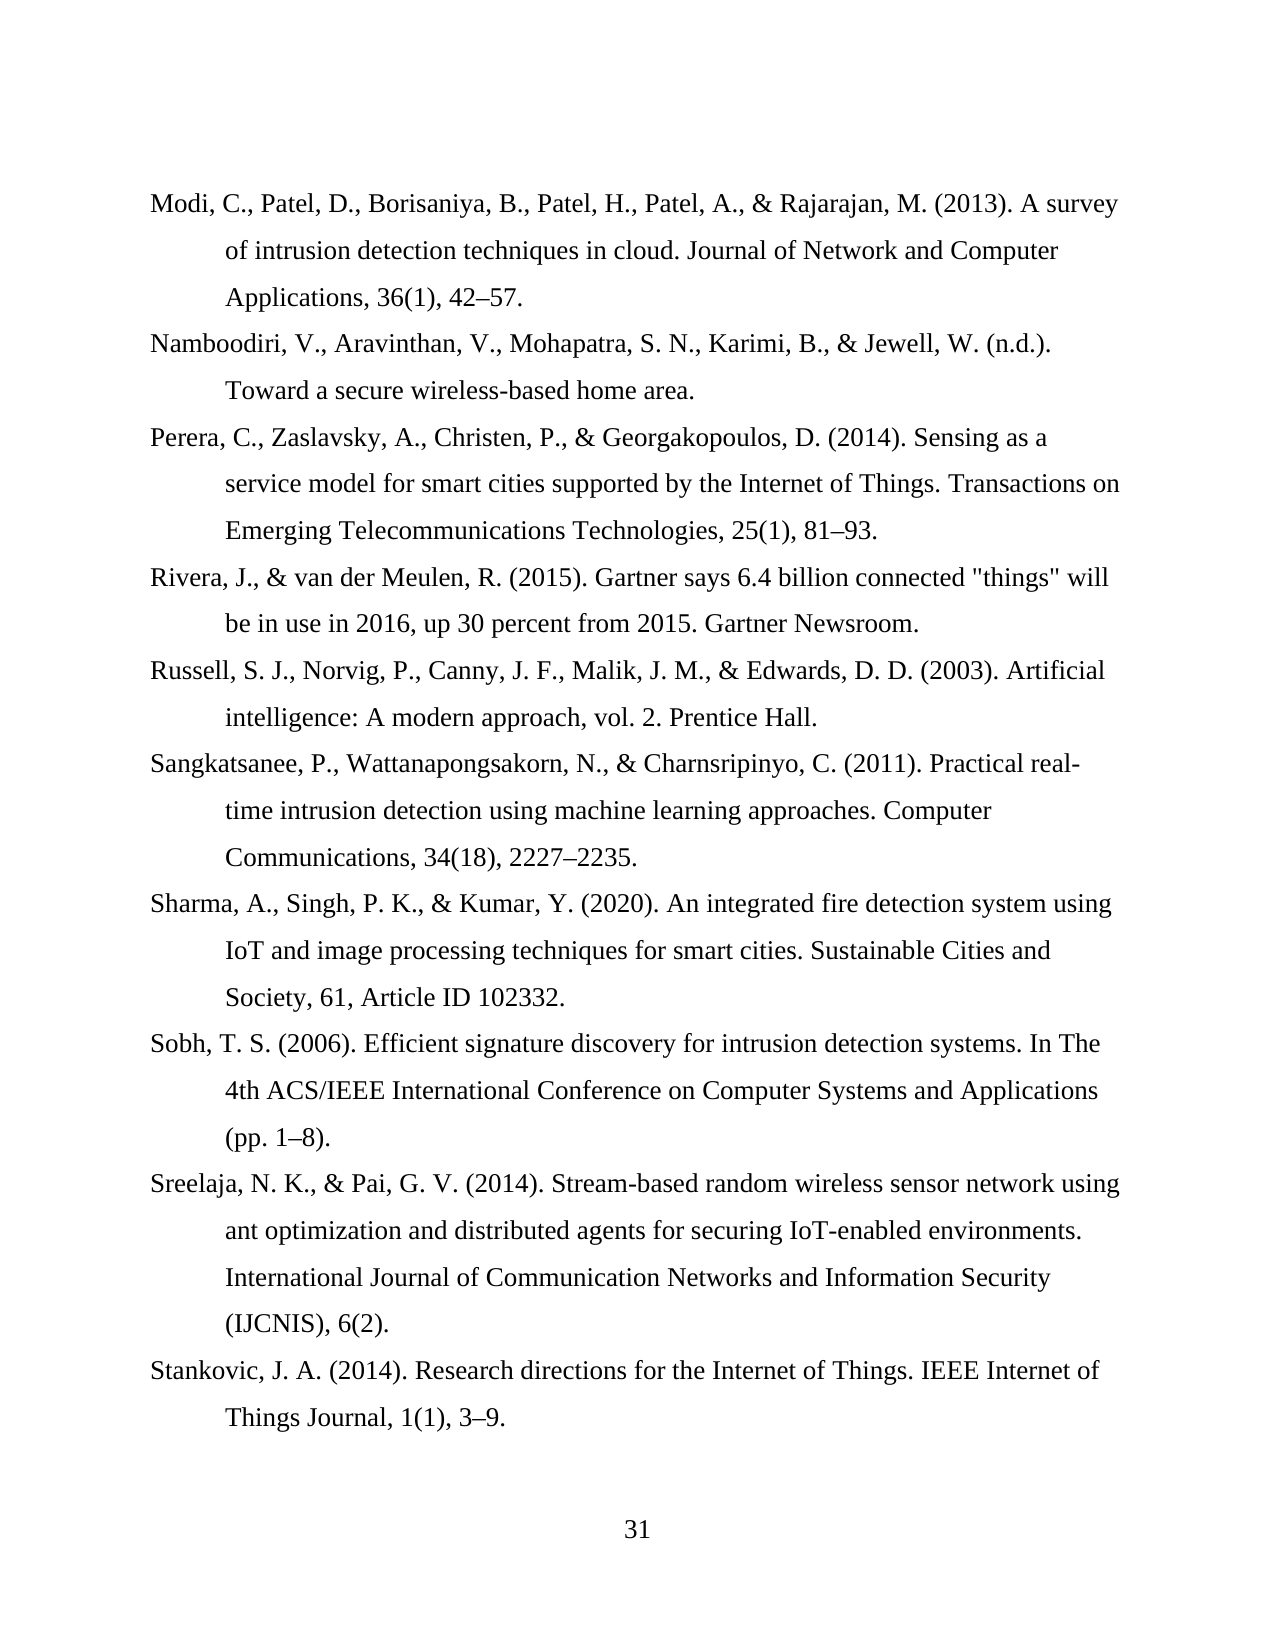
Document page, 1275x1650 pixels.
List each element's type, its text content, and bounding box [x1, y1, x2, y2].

text Modi, C., Patel, D., Borisaniya, B., Patel, H., Patel, A., & Rajarajan, M. (2013). A survey of intrusion detection techniques in cloud. Journal of Network and Computer Applications, 36(1), 42–57. [150, 187, 1125, 312]
text Stankovic, J. A. (2014). Research directions for the Internet of Things. IEEE Internet of Things Journal, 1(1), 3–9. [150, 1354, 1125, 1432]
text Sobh, T. S. (2006). Efficient signature discovery for intrusion detection systems. In The 4th ACS/IEEE International Conference on Computer Systems and Applications (pp. 1–8). [150, 1027, 1125, 1152]
text Perera, C., Zaslavsky, A., Christen, P., & Georgakopoulos, D. (2014). Sensing as a service model for smart cities supported by the Internet of Things. Transactions on Emerging Telecommunications Technologies, 25(1), 81–93. [150, 421, 1125, 545]
text Russell, S. J., Norvig, P., Canny, J. F., Malik, J. M., & Edwards, D. D. (2003). Artificial intelligence: A modern approach, vol. 2. Prentice Hall. [150, 654, 1125, 732]
text Namboodiri, V., Aravinthan, V., Mohapatra, S. N., Karimi, B., & Jewell, W. (n.d.). Toward a secure wireless-based home area. [150, 327, 1125, 405]
text Sharma, A., Singh, P. K., & Kumar, Y. (2020). An integrated fire detection system using IoT and image processing techniques for smart cities. Sustainable Cities and Society, 61, Article ID 102332. [150, 887, 1125, 1012]
text Rivera, J., & van der Meulen, R. (2015). Gartner says 6.4 billion connected "things" will be in use in 2016, up 30 percent from 2015. Gartner Newsroom. [150, 561, 1125, 639]
text Sangkatsanee, P., Wattanapongsakorn, N., & Charnsripinyo, C. (2011). Practical real-time intrusion detection using machine learning approaches. Computer Communications, 34(18), 2227–2235. [150, 747, 1125, 872]
text Sreelaja, N. K., & Pai, G. V. (2014). Stream-based random wireless sensor network using ant optimization and distributed agents for securing IoT-enabled environments. International Journal of Communication Networks and Information Security (IJCNIS), 6(2). [150, 1167, 1125, 1339]
